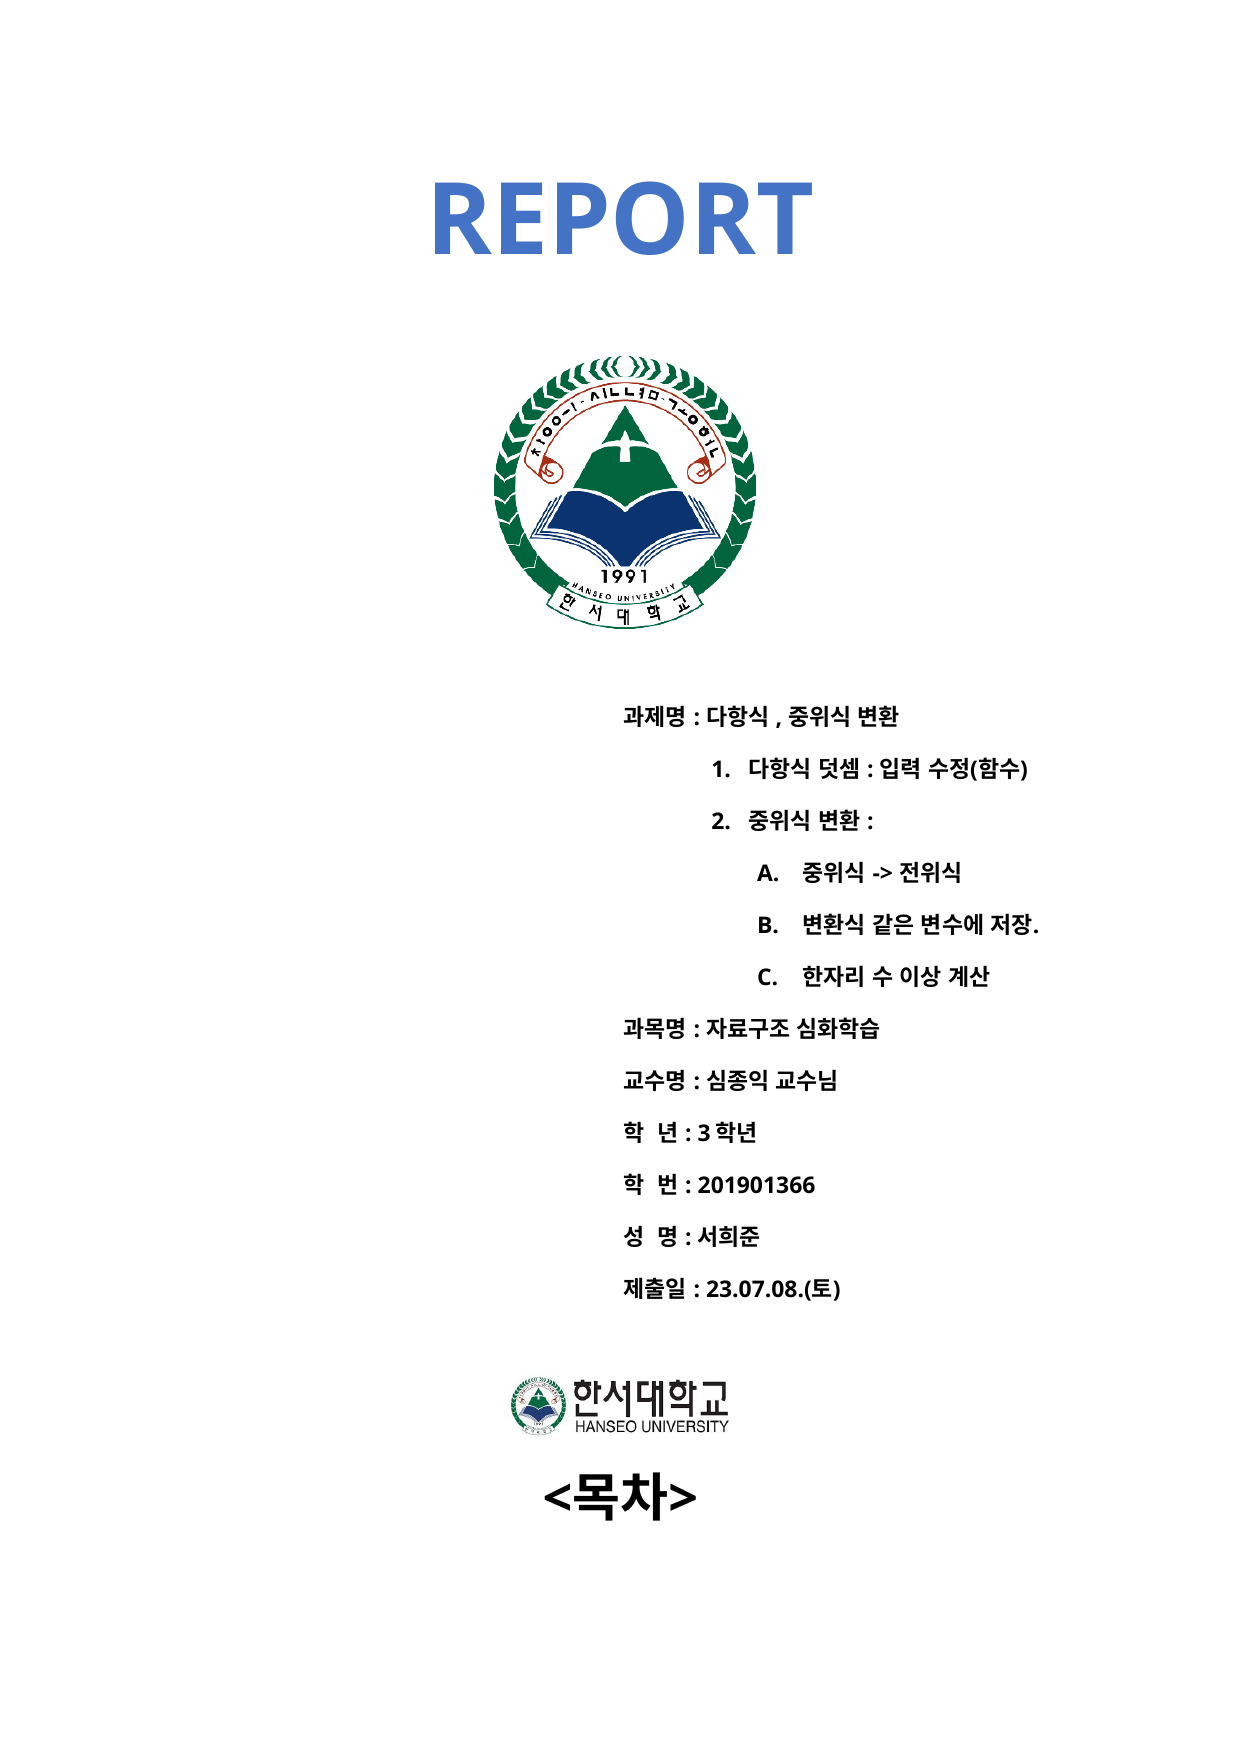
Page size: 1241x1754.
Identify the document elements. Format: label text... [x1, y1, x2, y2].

list 중위식 변환 : [711, 803, 1196, 836]
list 한자리 수 이상 계산 [757, 958, 1196, 992]
text 제출일 : 23.07.08.(토) [540, 1270, 1196, 1304]
text REPORT [44, 148, 1196, 284]
text 학 년 : 3학년 [544, 1114, 1196, 1148]
picture [507, 1372, 734, 1438]
list 변환식 같은 변수에 저장. [757, 907, 1196, 940]
text 학 번 : 201901366 [540, 1166, 1196, 1200]
text 과제명 : 다항식 , 중위식 변환 [623, 699, 1196, 732]
text 성 명 : 서희준 [540, 1218, 1196, 1252]
list 다항식 덧셈 : 입력 수정(함수) [711, 751, 1196, 784]
text 교수명 : 심종익 교수님 [540, 1062, 1196, 1096]
text <목차> [44, 1456, 1196, 1531]
list 중위식 -> 전위식 [757, 854, 1196, 888]
text 과목명 : 자료구조 심화학습 [540, 1011, 1196, 1044]
picture [483, 355, 758, 631]
